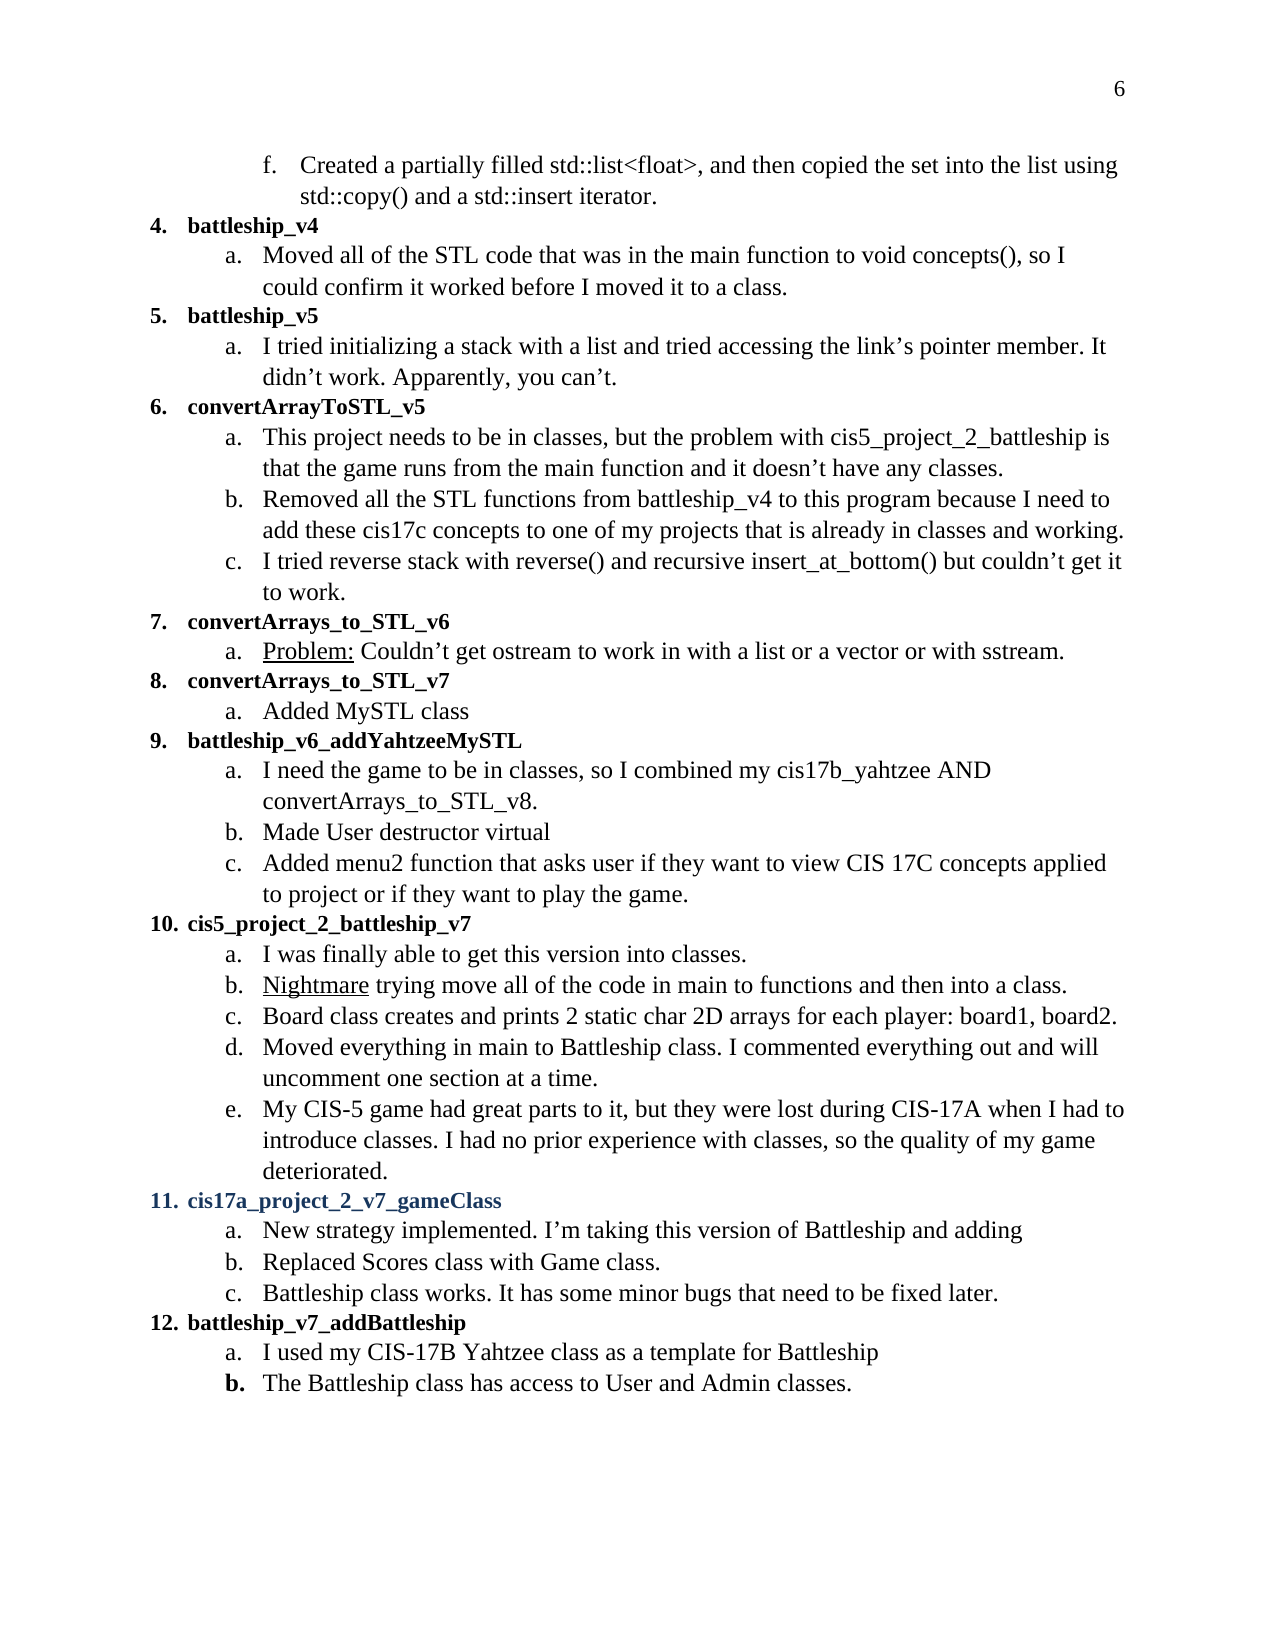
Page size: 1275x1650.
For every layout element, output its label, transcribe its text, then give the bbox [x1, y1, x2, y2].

list Board class creates and prints 2 static char 2D arrays for each player: board1, board2. [225, 1001, 1125, 1030]
list Problem: Couldn’t get ostream to work in with a list or a vector or with sstream. [225, 636, 1125, 665]
list I tried reverse stack with reverse() and recursive insert_at_bottom() but couldn’t get it to work. [225, 546, 1125, 606]
list battleship_v6_addYahtzeeMySTL [150, 727, 1125, 753]
list This project needs to be in classes, but the problem with cis5_project_2_battleship is that the game runs from the main function and it doesn’t have any classes. [225, 422, 1125, 481]
list battleship_v5 [150, 303, 1125, 329]
list Replaced Scores class with Game class. [225, 1247, 1125, 1275]
list cis5_project_2_battleship_v7 [150, 910, 1125, 937]
list Nightmare trying move all of the code in main to functions and then into a class. [225, 970, 1125, 999]
list I used my CIS-17B Yahtzee class as a template for Battleship [225, 1337, 1125, 1366]
list Removed all the STL functions from battleship_v4 to this program because I need to add these cis17c concepts to one of my projects that is already in classes and working. [225, 484, 1125, 543]
list cis17a_project_2_v7_gameClass [150, 1187, 1125, 1213]
list Added MySTL class [225, 696, 1125, 724]
list convertArrays_to_STL_v7 [150, 667, 1125, 694]
list I tried initializing a stack with a list and tried accessing the link’s pointer member. It didn’t work. Apparently, you can’t. [225, 331, 1125, 391]
list The Battleship class has access to User and Admin classes. [225, 1368, 1125, 1397]
list Battleship class works. It has some minor bugs that need to be fixed later. [225, 1278, 1125, 1306]
list New strategy implemented. I’m taking this version of Battleship and adding [225, 1216, 1125, 1244]
list convertArrayToSTL_v5 [150, 393, 1125, 419]
list convertArrays_to_STL_v6 [150, 608, 1125, 634]
list Created a partially filled std::list<float>, and then copied the set into the list using std::copy() and a std::insert iterator. [262, 150, 1125, 210]
list I need the game to be in classes, so I combined my cis17b_yahtzee AND convertArrays_to_STL_v8. [225, 755, 1125, 815]
list Made User destructor virtual [225, 817, 1125, 846]
list battleship_v7_addBattleship [150, 1309, 1125, 1335]
list Added menu2 function that asks user if they want to view CIS 17C concepts applied to project or if they want to play the game. [225, 848, 1125, 908]
list Moved everything in main to Battleship class. I commented everything out and will uncomment one section at a time. [225, 1032, 1125, 1092]
list Moved all of the STL code that was in the main function to void concepts(), so I could confirm it worked before I moved it to a class. [225, 241, 1125, 300]
list I was finally able to get this version into classes. [225, 939, 1125, 968]
list My CIS-5 game had great parts to it, but they were lost during CIS-17A when I had to introduce classes. I had no prior experience with classes, so the quality of my game deteriorated. [225, 1094, 1125, 1185]
list battleship_v4 [150, 212, 1125, 238]
